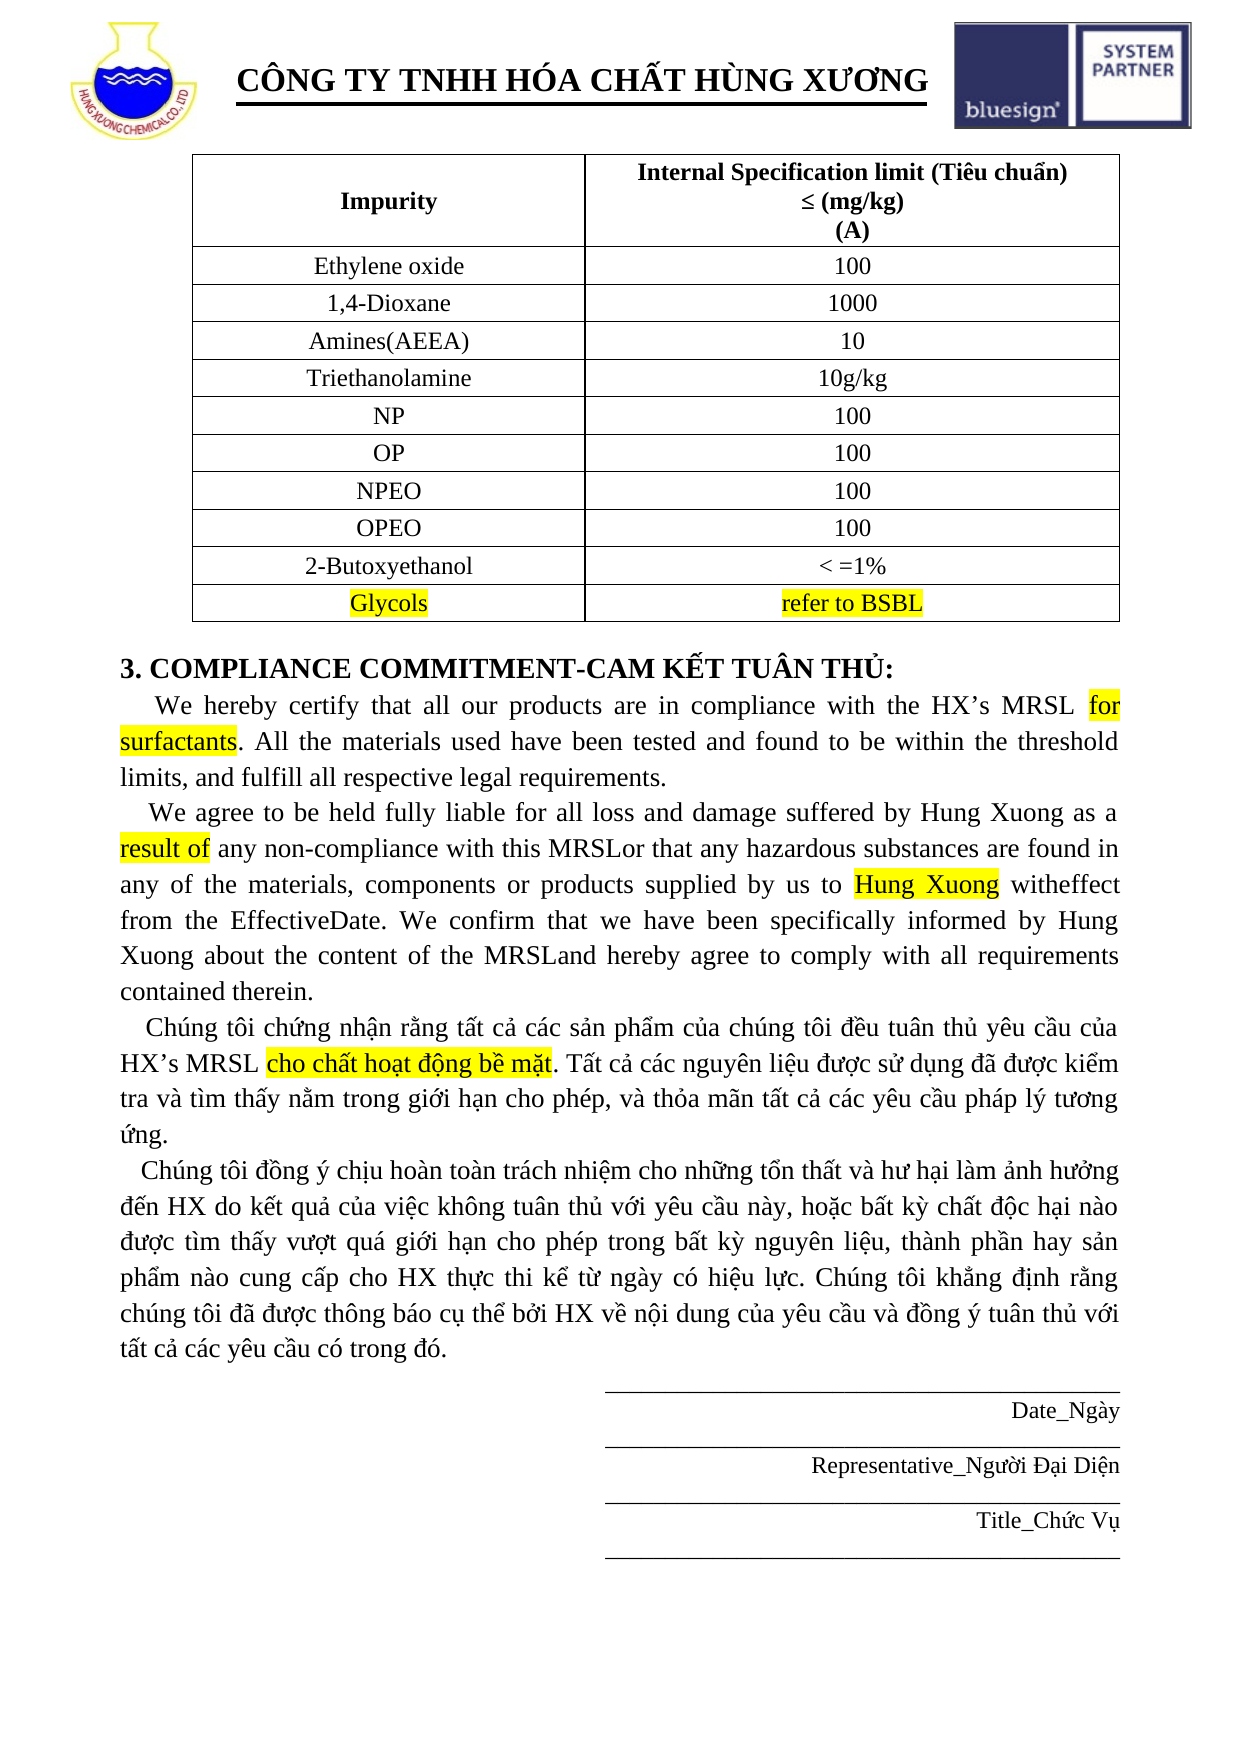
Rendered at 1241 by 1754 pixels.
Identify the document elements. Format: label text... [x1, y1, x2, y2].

text 3. COMPLIANCE COMMITMENT-CAM KẾT TUÂN THỦ: [120, 651, 1120, 684]
table_cell 100 [586, 510, 1119, 546]
table_cell 1000 [586, 285, 1119, 321]
table_cell OP [193, 435, 584, 471]
table_cell 100 [586, 472, 1119, 508]
text ___________________________________________ [120, 1479, 1120, 1506]
text ___________________________________________ [120, 1423, 1120, 1451]
text Date_Ngày [120, 1396, 1120, 1423]
table_cell NPEO [193, 472, 584, 508]
table_cell refer to BSBL [586, 585, 1119, 621]
text Representative_Người Đại Diện [120, 1451, 1120, 1479]
text Chúng tôi chứng nhận rằng tất cả các sản phẩm của chúng tôi đều tuân thủ yêu cầu của HX’s MRSL cho chất hoạt động bề mặt. Tất cả các nguyên liệu được sử dụng đã được kiểm tra và tìm thấy nằm trong giới hạn cho phép, và thỏa mãn tất cả các yêu cầu pháp lý tương ứng. [120, 1011, 1120, 1149]
table_cell < =1% [586, 547, 1119, 583]
table_cell NP [193, 397, 584, 433]
text Chúng tôi đồng ý chịu hoàn toàn trách nhiệm cho những tổn thất và hư hại làm ảnh hưởng đến HX do kết quả của việc không tuân thủ với yêu cầu này, hoặc bất kỳ chất độc hại nào được tìm thấy vượt quá giới hạn cho phép trong bất kỳ nguyên liệu, thành phần hay sản phẩm nào cung cấp cho HX thực thi kể từ ngày có hiệu lực. Chúng tôi khẳng định rằng chúng tôi đã được thông báo cụ thể bởi HX về nội dung của yêu cầu và đồng ý tuân thủ với tất cả các yêu cầu có trong đó. [120, 1154, 1120, 1364]
text ___________________________________________ [120, 1534, 1120, 1561]
picture [70, 22, 198, 140]
text ___________________________________________ [120, 1368, 1120, 1396]
table_cell 100 [586, 435, 1119, 471]
table_cell 10 [586, 322, 1119, 358]
table_header Internal Specification limit (Tiêu chuẩn) ≤ (mg/kg) (A) [586, 155, 1119, 246]
table_cell Amines(AEEA) [193, 322, 584, 358]
table_cell Ethylene oxide [193, 247, 584, 283]
text We hereby certify that all our products are in compliance with the HX’s MRSL for surfactants. All the materials used have been tested and found to be within the threshold limits, and fulfill all respective legal requirements. [120, 689, 1120, 792]
table_cell 1,4-Dioxane [193, 285, 584, 321]
table_cell 100 [586, 397, 1119, 433]
table_cell Triethanolamine [193, 360, 584, 396]
table_cell OPEO [193, 510, 584, 546]
table_cell 2-Butoxyethanol [193, 547, 584, 583]
table_cell 100 [586, 247, 1119, 283]
picture [954, 22, 1192, 129]
table_cell 10g/kg [586, 360, 1119, 396]
text We agree to be held fully liable for all loss and damage suffered by Hung Xuong as a result of any non-compliance with this MRSLor that any hazardous substances are found in any of the materials, components or products supplied by us to Hung Xuong witheffect from the EffectiveDate. We confirm that we have been specifically informed by Hung Xuong about the content of the MRSLand hereby agree to comply with all requirements contained therein. [120, 797, 1120, 1006]
text Title_Chức Vụ [120, 1506, 1120, 1534]
table_header Impurity [193, 155, 584, 246]
table_cell Glycols [193, 585, 584, 621]
